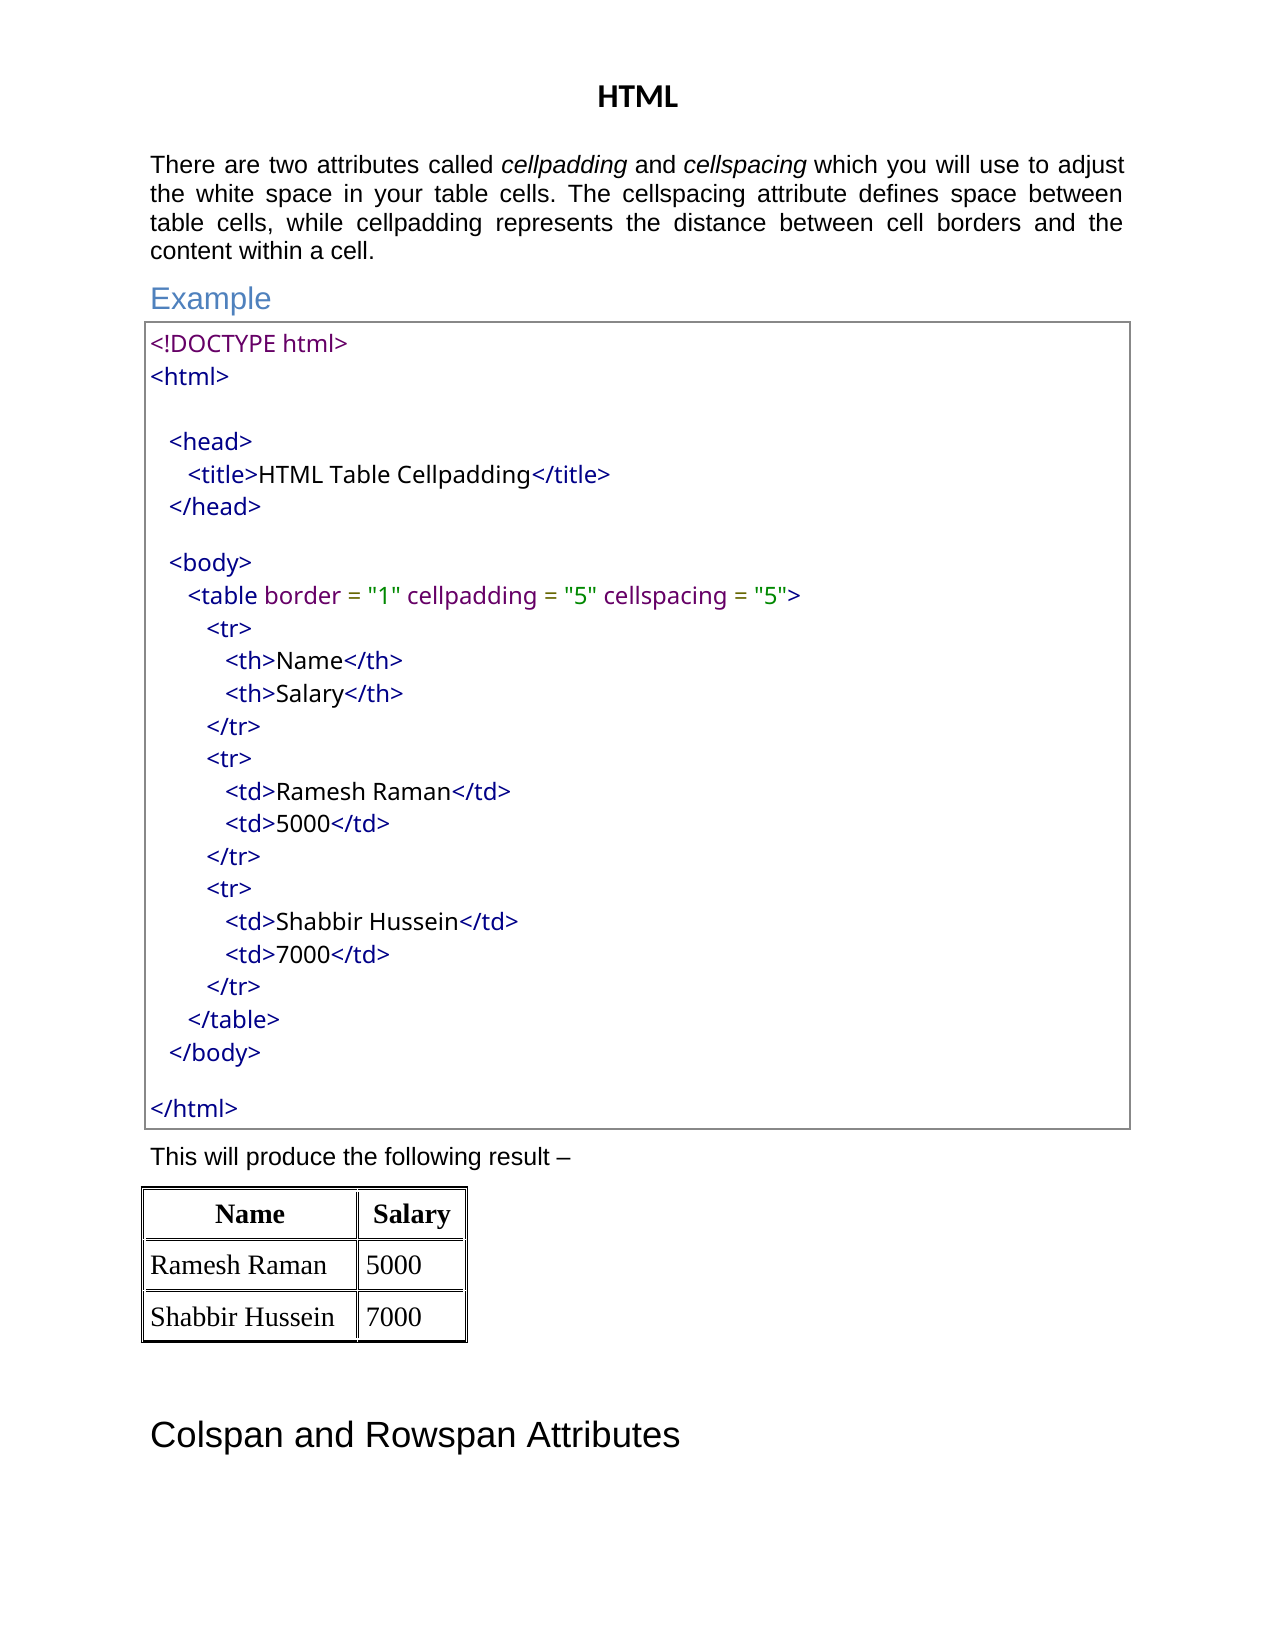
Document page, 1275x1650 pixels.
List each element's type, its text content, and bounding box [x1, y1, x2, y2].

text <body> [150, 546, 1125, 579]
text <head> [150, 425, 1125, 457]
table_header Salary [358, 1190, 465, 1237]
text <tr> [150, 611, 1125, 644]
table_cell 7000 [358, 1289, 466, 1340]
table_cell Shabbir Hussein [142, 1289, 358, 1340]
text </body> [150, 1035, 1125, 1068]
table_header Name [144, 1190, 358, 1237]
subtitle Example [150, 280, 1125, 316]
text </tr> [150, 709, 1125, 742]
text </head> [150, 490, 1125, 523]
text <tr> [150, 872, 1125, 905]
text <!DOCTYPE html> [146, 323, 1129, 359]
text <tr> [150, 742, 1125, 774]
text <td>Shabbir Hussein</td> [150, 905, 1125, 937]
text <th>Salary</th> [150, 677, 1125, 709]
text <td>7000</td> [150, 937, 1125, 970]
text <td>Ramesh Raman</td> [150, 774, 1125, 807]
text <table border = "1" cellpadding = "5" cellspacing = "5"> [150, 579, 1125, 611]
text <title>HTML Table Cellpadding</title> [150, 457, 1125, 490]
text This will produce the following result – [150, 1142, 1125, 1171]
text </tr> [150, 840, 1125, 872]
text </table> [150, 1003, 1125, 1035]
text </tr> [150, 970, 1125, 1003]
subtitle Colspan and Rowspan Attributes [150, 1413, 1125, 1456]
text </html> [146, 1086, 1129, 1128]
text <th>Name</th> [150, 644, 1125, 677]
text <html> [150, 359, 1125, 392]
table_cell Ramesh Raman [144, 1238, 356, 1289]
text <td>5000</td> [150, 807, 1125, 840]
table_cell 5000 [359, 1238, 465, 1289]
text There are two attributes called cellpadding and cellspacing which you will use to adjust the white space in your table cells. The cellspacing attribute defines space between table cells, while cellpadding represents the distance between cell borders and the content within a cell. [150, 150, 1125, 265]
